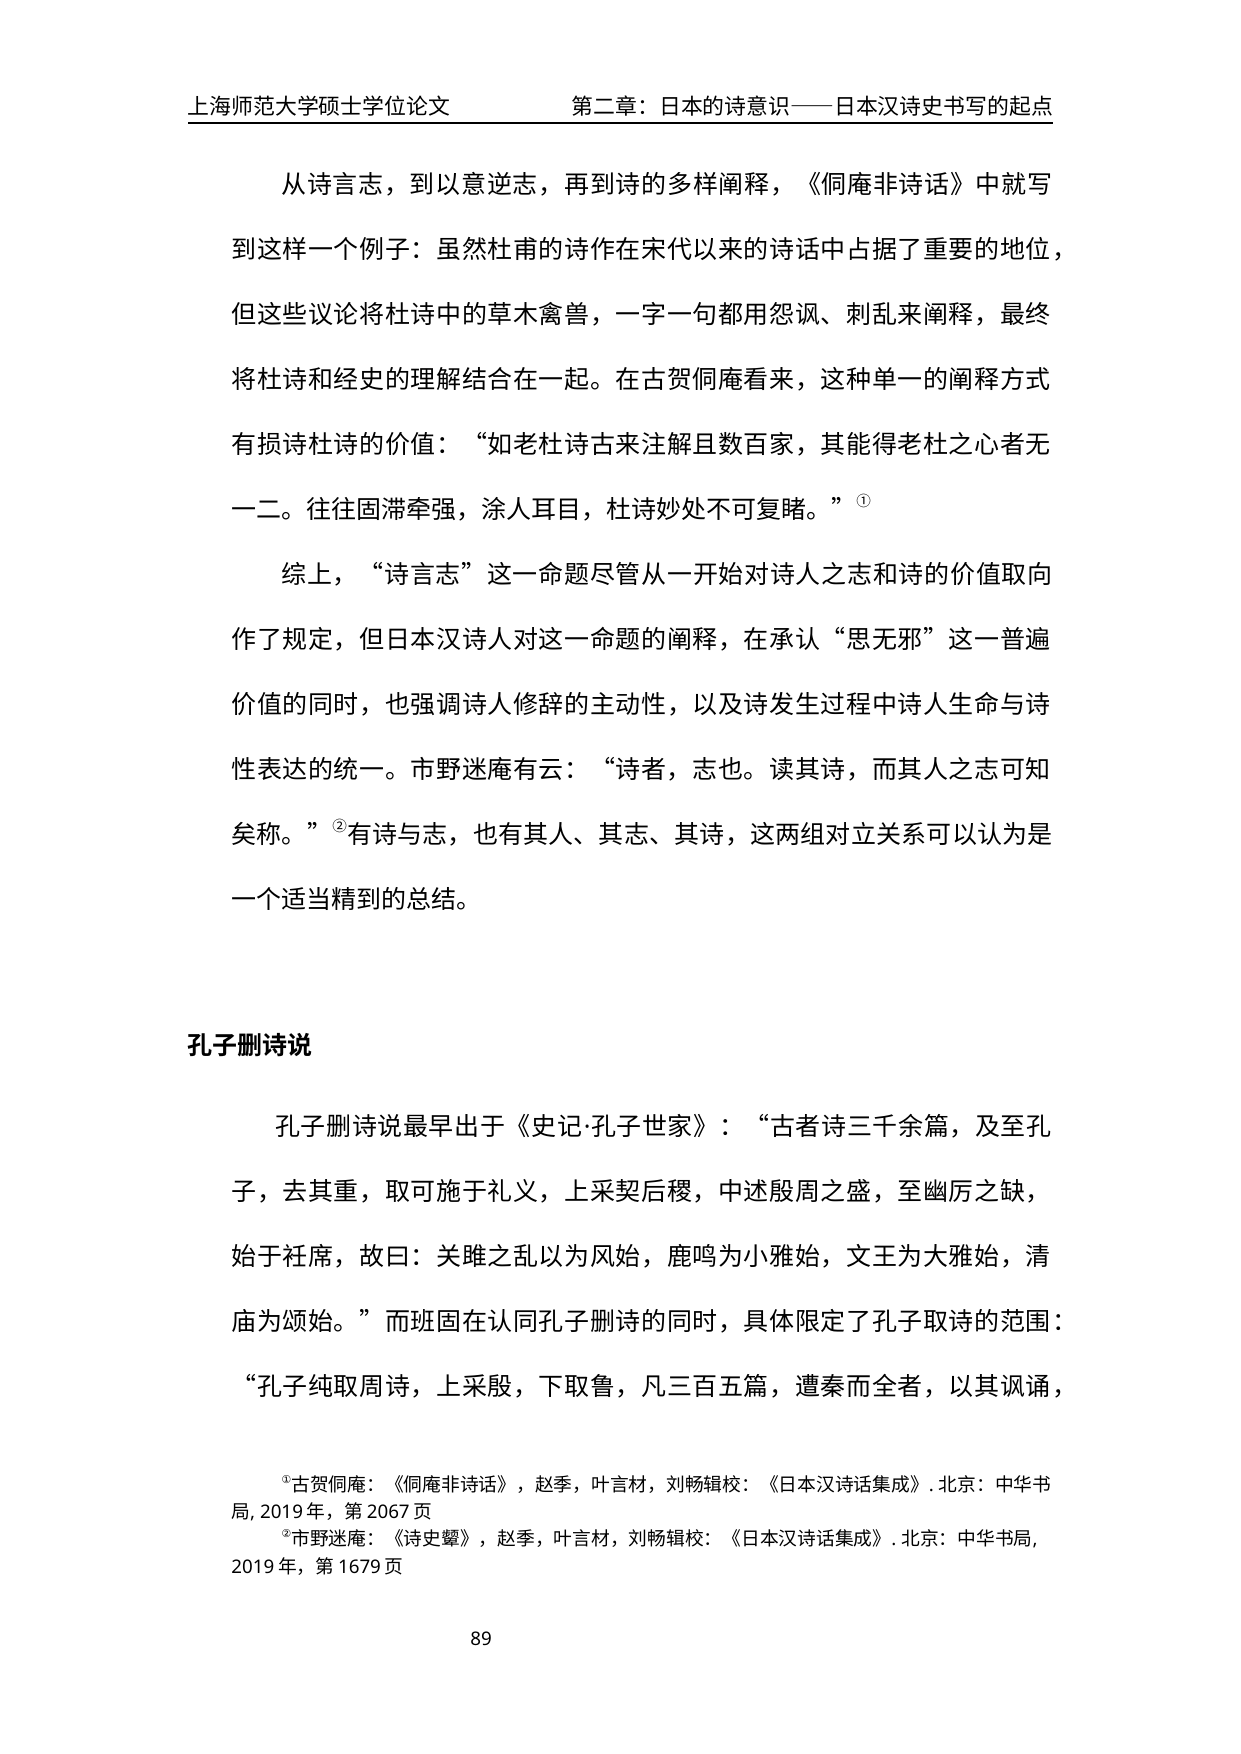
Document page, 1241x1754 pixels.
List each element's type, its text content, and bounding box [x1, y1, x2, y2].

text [231, 1092, 1053, 1417]
text 综上，“诗言志”这一命题尽管从一开始对诗人之志和诗的价值取向作了规定，但日本汉诗人对这一命题的阐释，在承认“思无邪”这一普遍价值的同时，也强调诗人修辞的主动性，以及诗发生过程中诗人生命与诗性表达的统一。市野迷庵有云：“诗者，志也。读其诗，而其人之志可知矣称。”有诗与志，也有其人、其志、其诗，这两组对立关系可以认为是一个适当精到的总结。 [231, 540, 1053, 930]
text 孔子删诗说 [187, 1011, 1053, 1076]
text 从诗言志，到以意逆志，再到诗的多样阐释，《侗庵非诗话》中就写到这样一个例子：虽然杜甫的诗作在宋代以来的诗话中占据了重要的地位，但这些议论将杜诗中的草木禽兽，一字一句都用怨讽、刺乱来阐释，最终将杜诗和经史的理解结合在一起。在古贺侗庵看来，这种单一的阐释方式有损诗杜诗的价值：“如老杜诗古来注解且数百家，其能得老杜之心者无一二。往往固滞牵强，涂人耳目，杜诗妙处不可复睹。” [231, 150, 1053, 540]
